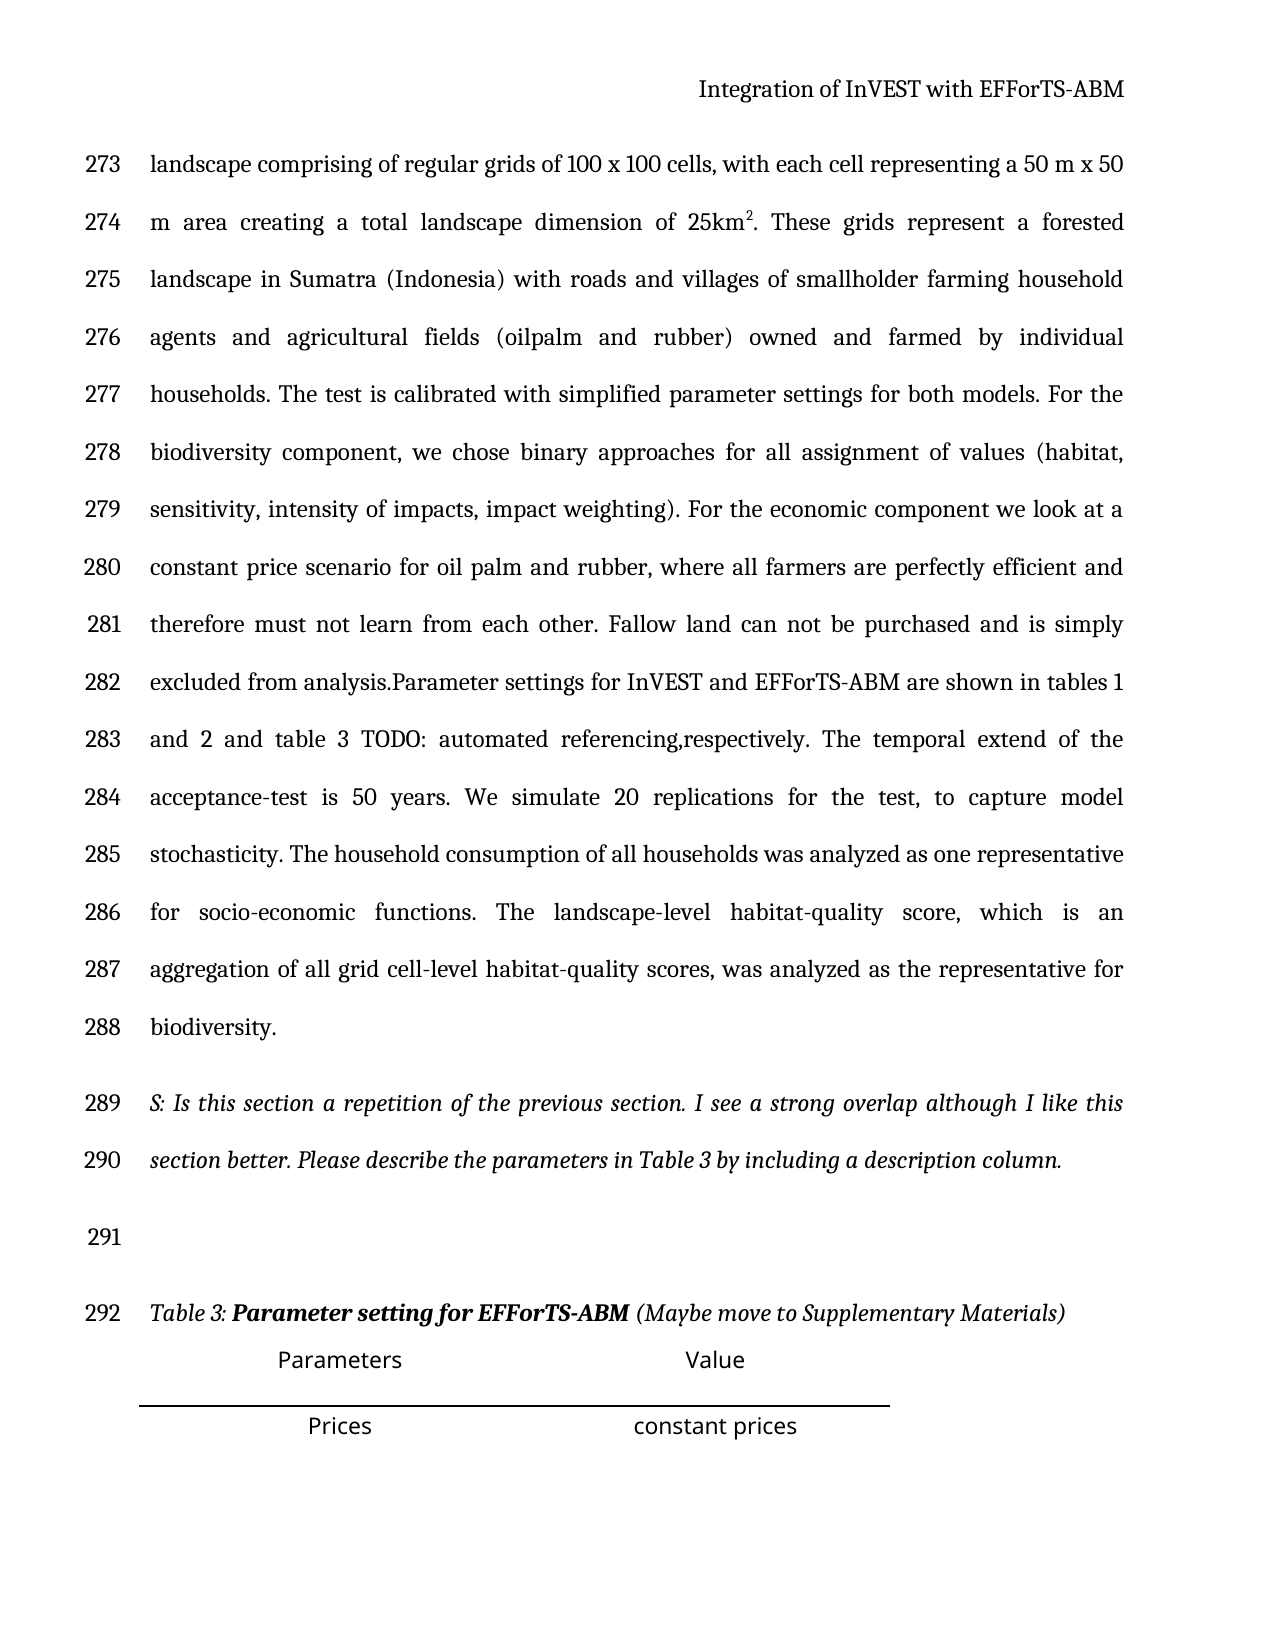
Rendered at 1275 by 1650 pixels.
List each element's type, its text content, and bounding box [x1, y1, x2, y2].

table_cell constant prices [541, 1407, 889, 1472]
text S: Is this section a repetition of the previous section. I see a strong overlap although I like this section better. Please describe the parameters in Table 3 by including a description column. [150, 1089, 1125, 1175]
text Table 3: Parameter setting for EFForTS-ABM (Maybe move to Supplementary Materials) [150, 1299, 1125, 1327]
table_header Value [541, 1340, 889, 1405]
table_cell Prices [139, 1407, 541, 1472]
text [150, 150, 1125, 1041]
table_header Parameters [139, 1340, 541, 1405]
